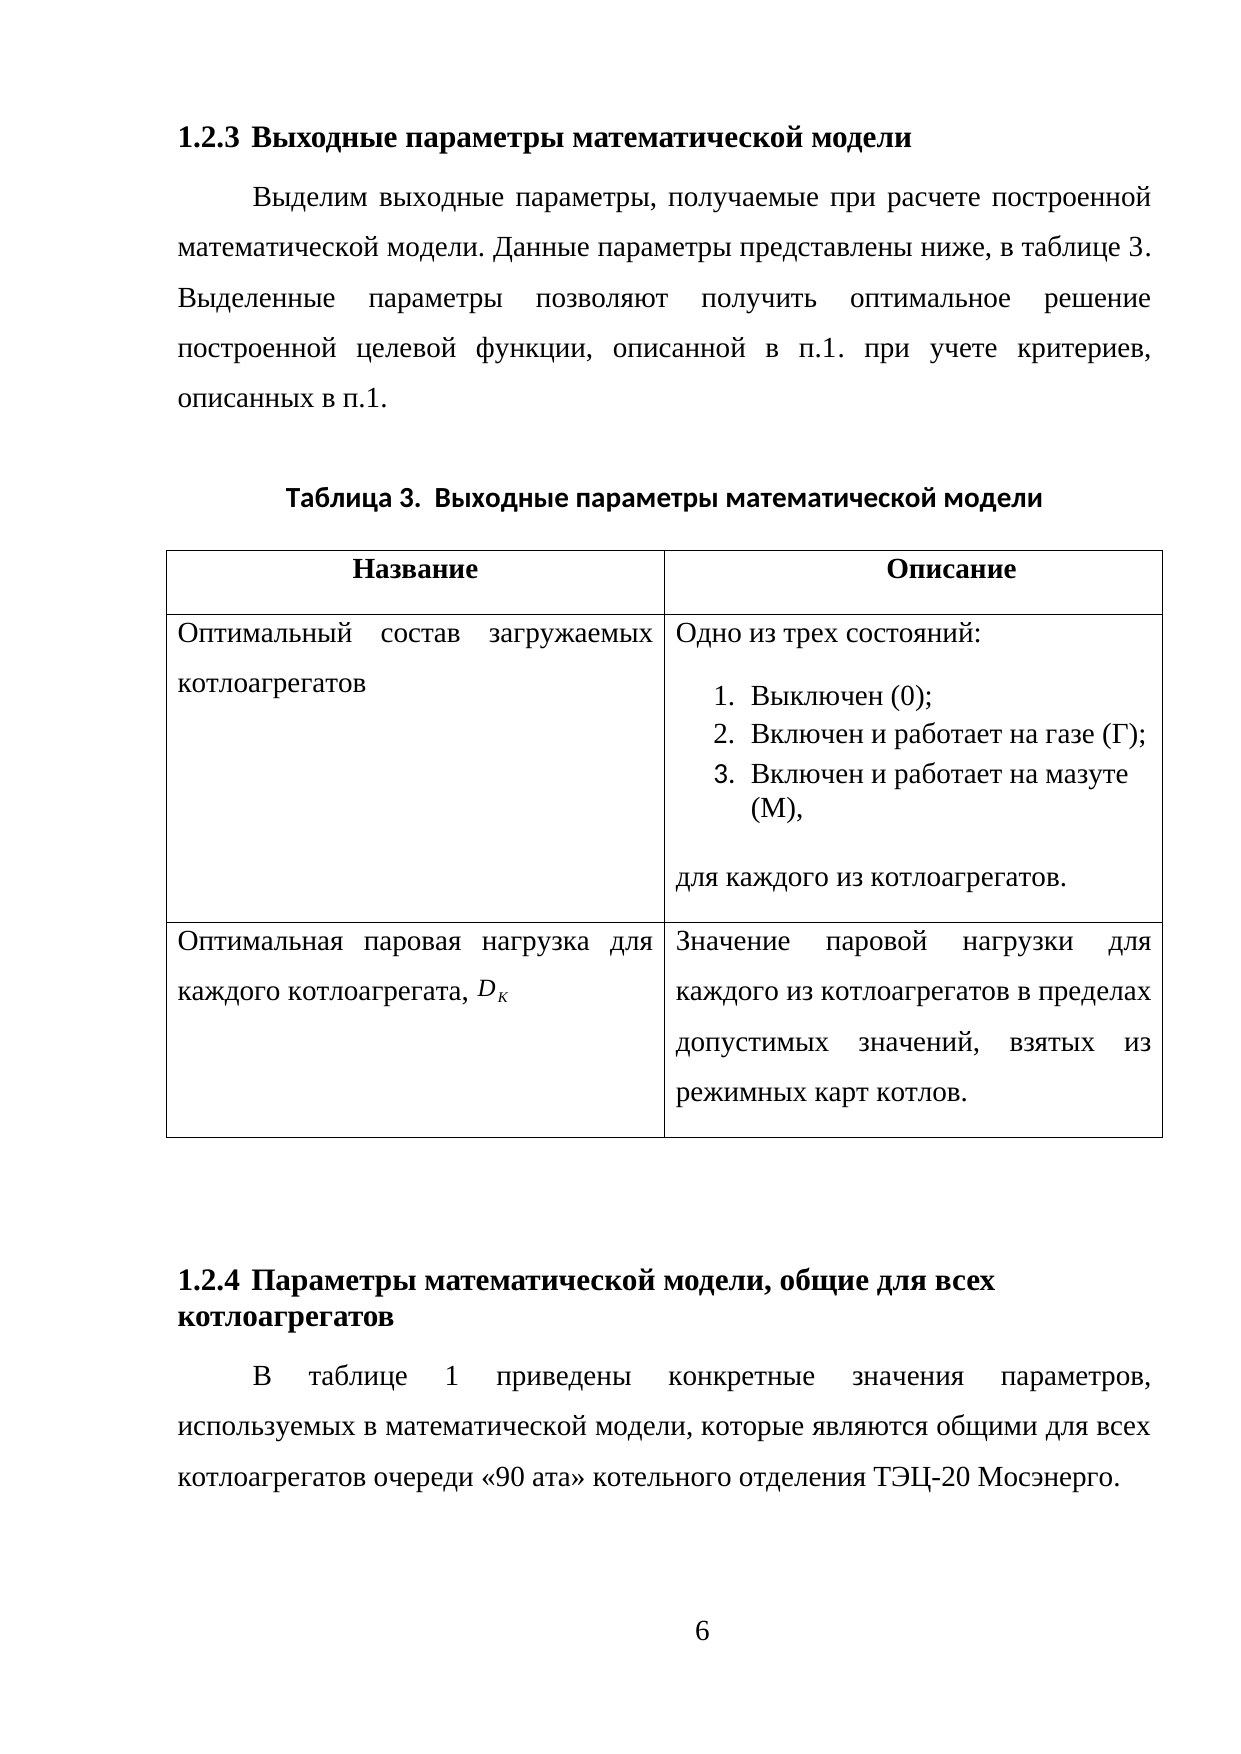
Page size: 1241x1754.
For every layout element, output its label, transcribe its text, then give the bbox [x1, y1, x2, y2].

table_cell Значение паровой нагрузки для каждого из котлоагрегатов в пределах допустимых значений, взятых из режимных карт котлов. [665, 923, 1162, 1137]
subtitle Параметры математической модели, общие для всех котлоагрегатов [177, 1261, 1152, 1333]
table_cell Оптимальная паровая нагрузка для каждого котлоагрегата, [167, 923, 664, 1137]
table_header Название [167, 551, 664, 614]
subtitle Выходные параметры математической модели [177, 118, 1152, 154]
text Выделим выходные параметры, получаемые при расчете построенной математической модели. Данные параметры представлены ниже, в таблице 3. Выделенные параметры позволяют получить оптимальное решение построенной целевой функции, описанной в п.1. при учете критериев, описанных в п.1. [177, 179, 1152, 414]
text В таблице 1 приведены конкретные значения параметров, используемых в математической модели, которые являются общими для всех котлоагрегатов очереди «90 ата» котельного отделения ТЭЦ-20 Мосэнерго. [177, 1358, 1152, 1492]
table_header Описание [665, 551, 1162, 614]
table_cell Оптимальный состав загружаемых котлоагрегатов [167, 615, 664, 922]
table_cell Одно из трех состояний: Выключен (0); Включен и работает на газе (Г); Включен и работает на мазуте (М), для каждого из котлоагрегатов. [665, 615, 1162, 922]
